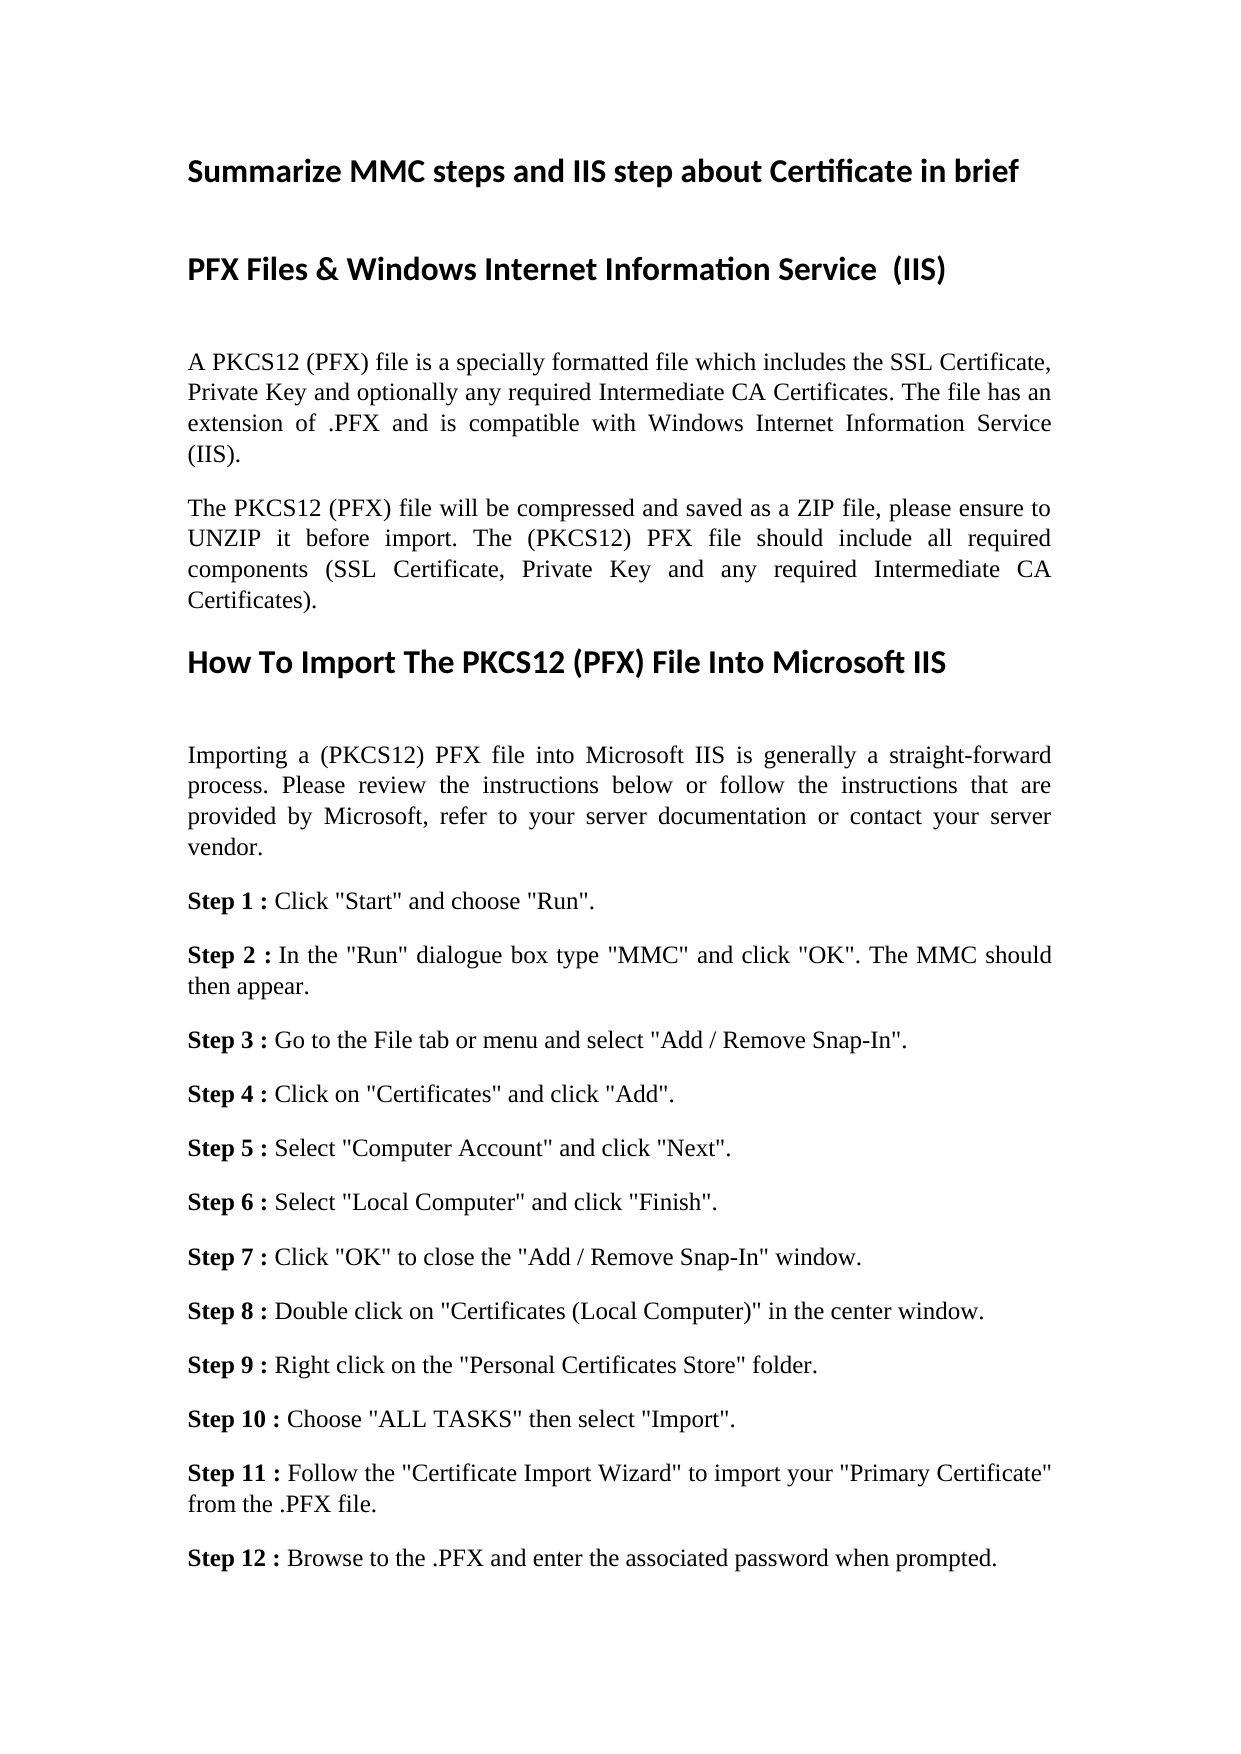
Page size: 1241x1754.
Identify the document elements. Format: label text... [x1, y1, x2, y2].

text Step 11 : Follow the "Certificate Import Wizard" to import your "Primary Certificate" from the .PFX file. [187, 1456, 1053, 1518]
text A PKCS12 (PFX) file is a specially formatted file which includes the SSL Certificate, Private Key and optionally any required Intermediate CA Certificates. The file has an extension of .PFX and is compatible with Windows Internet Information Service (IIS). [187, 345, 1053, 467]
subtitle Summarize MMC steps and IIS step about Certificate in brief [187, 150, 1053, 191]
text Step 4 : Click on "Certificates" and click "Add". [187, 1077, 1053, 1108]
text Step 8 : Double click on "Certificates (Local Computer)" in the center window. [187, 1294, 1053, 1324]
subtitle PFX Files & Windows Internet Information Service (IIS) [187, 247, 1053, 288]
text Step 9 : Right click on the "Personal Certificates Store" folder. [187, 1348, 1053, 1379]
text Importing a (PKCS12) PFX file into Microsoft IIS is generally a straight-forward process. Please review the instructions below or follow the instructions that are provided by Microsoft, refer to your server documentation or contact your server vendor. [187, 738, 1053, 861]
text Step 10 : Choose "ALL TASKS" then select "Import". [187, 1402, 1053, 1433]
text Step 3 : Go to the File tab or menu and select "Add / Remove Snap-In". [187, 1023, 1053, 1054]
text Step 5 : Select "Computer Account" and click "Next". [187, 1131, 1053, 1162]
text Step 12 : Browse to the .PFX and enter the associated password when prompted. [187, 1541, 1053, 1572]
text The PKCS12 (PFX) file will be compressed and saved as a ZIP file, please ensure to UNZIP it before import. The (PKCS12) PFX file should include all required components (SSL Certificate, Private Key and any required Intermediate CA Certificates). [187, 491, 1053, 613]
text Step 6 : Select "Local Computer" and click "Finish". [187, 1186, 1053, 1216]
text Step 7 : Click "OK" to close the "Add / Remove Snap-In" window. [187, 1240, 1053, 1270]
subtitle How To Import The PKCS12 (PFX) File Into Microsoft IIS [187, 641, 1053, 681]
text Step 2 : In the "Run" dialogue box type "MMC" and click "OK". The MMC should then appear. [187, 938, 1053, 999]
text Step 1 : Click "Start" and choose "Run". [187, 884, 1053, 915]
